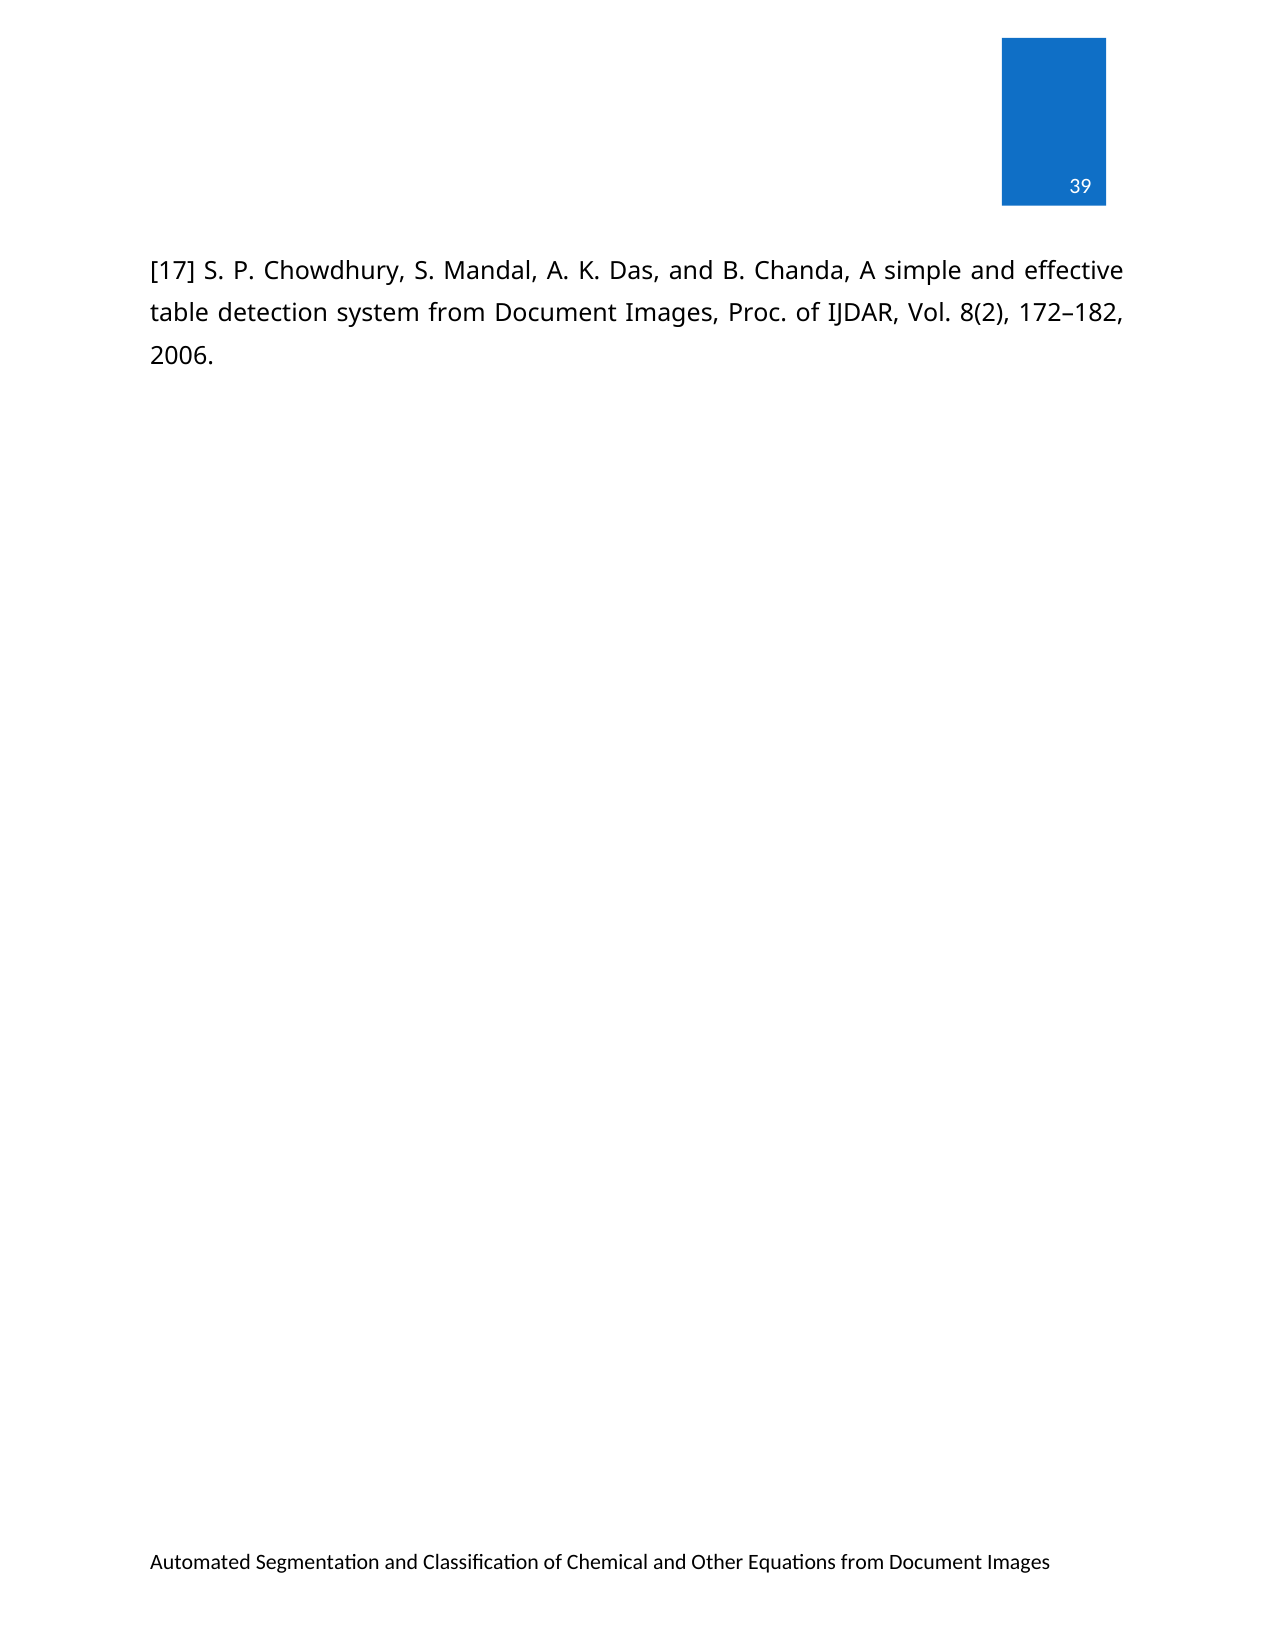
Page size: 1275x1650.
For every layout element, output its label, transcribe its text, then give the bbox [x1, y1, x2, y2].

text [17] S. P. Chowdhury, S. Mandal, A. K. Das, and B. Chanda, A simple and effective table detection system from Document Images, Proc. of IJDAR, Vol. 8(2), 172–182, 2006. [150, 150, 1125, 372]
